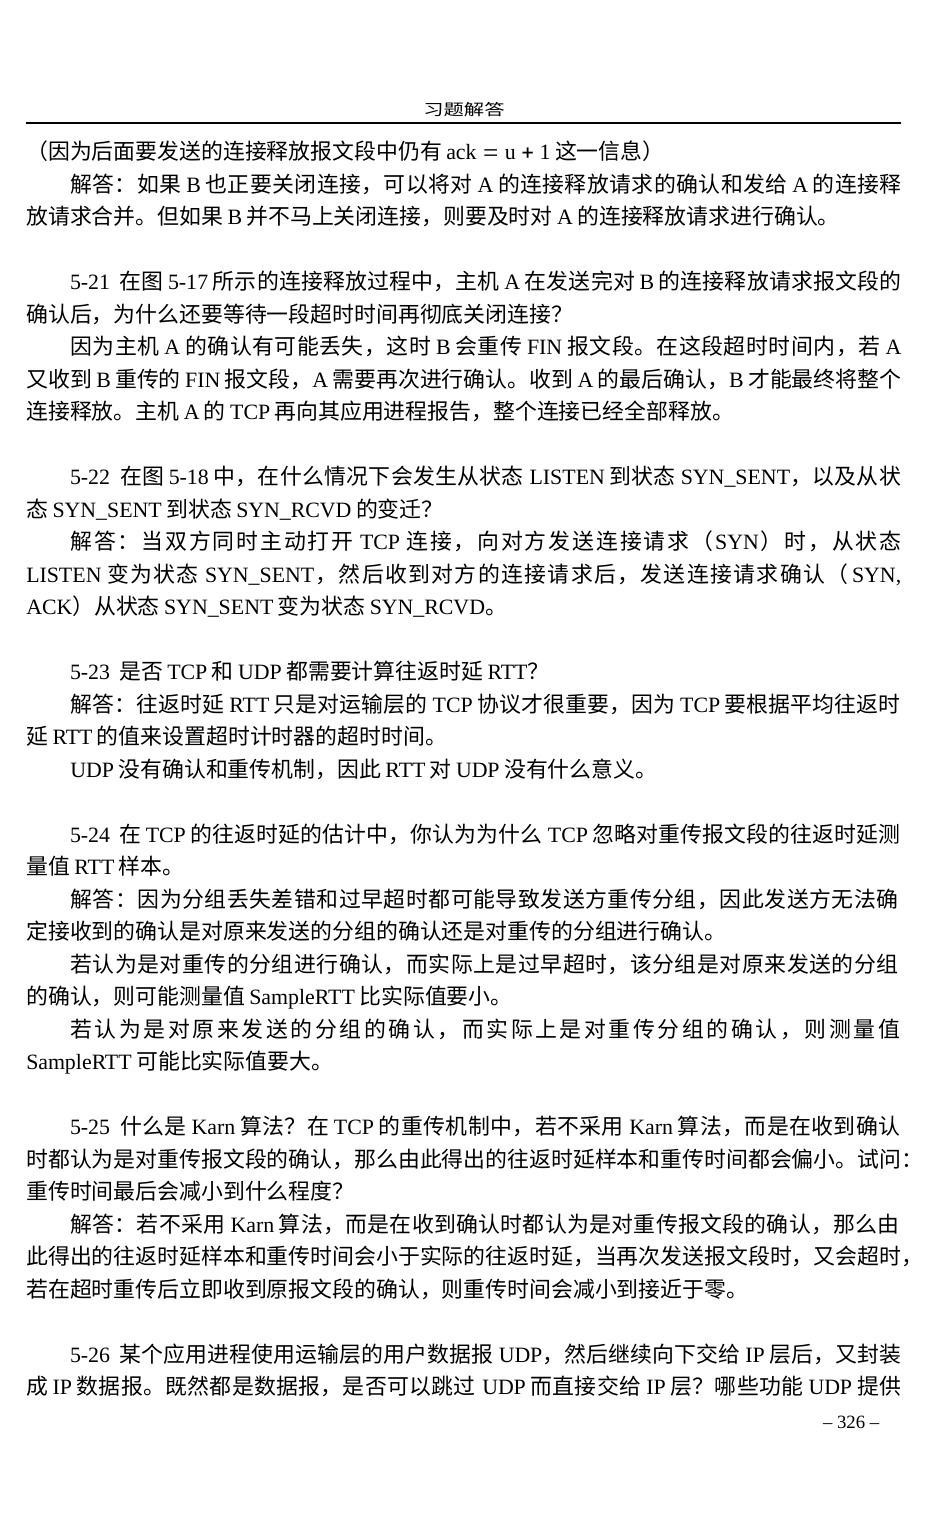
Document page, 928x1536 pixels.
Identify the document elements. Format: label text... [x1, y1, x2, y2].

list 什么是Karn算法？在TCP的重传机制中，若不采用Karn算法，而是在收到确认时都认为是对重传报文段的确认，那么由此得出的往返时延样本和重传时间都会偏小。试问：重传时间最后会减小到什么程度？ [26, 1109, 901, 1206]
text UDP没有确认和重传机制，因此RTT对UDP没有什么意义。 [26, 751, 901, 784]
text 解答：当双方同时主动打开TCP连接，向对方发送连接请求（SYN）时，从状态LISTEN变为状态SYN_SENT，然后收到对方的连接请求后，发送连接请求确认（SYN, ACK）从状态SYN_SENT变为状态SYN_RCVD。 [26, 524, 901, 621]
text 解答：因为分组丢失差错和过早超时都可能导致发送方重传分组，因此发送方无法确定接收到的确认是对原来发送的分组的确认还是对重传的分组进行确认。 [26, 881, 901, 946]
text 解答：若不采用Karn算法，而是在收到确认时都认为是对重传报文段的确认，那么由此得出的往返时延样本和重传时间会小于实际的往返时延，当再次发送报文段时，又会超时，若在超时重传后立即收到原报文段的确认，则重传时间会减小到接近于零。 [26, 1206, 901, 1304]
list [26, 134, 901, 166]
text 解答：如果B也正要关闭连接，可以将对A的连接释放请求的确认和发给A的连接释放请求合并。但如果B并不马上关闭连接，则要及时对A的连接释放请求进行确认。 [26, 166, 901, 231]
text 若认为是对原来发送的分组的确认，而实际上是对重传分组的确认，则测量值SampleRTT可能比实际值要大。 [26, 1011, 901, 1076]
list 是否TCP和UDP都需要计算往返时延RTT？ [26, 654, 901, 686]
list 在图5-18中，在什么情况下会发生从状态LISTEN到状态SYN_SENT，以及从状态SYN_SENT到状态SYN_RCVD的变迁？ [26, 459, 901, 524]
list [26, 1336, 901, 1401]
list 在图5-17所示的连接释放过程中，主机A在发送完对B的连接释放请求报文段的确认后，为什么还要等待一段超时时间再彻底关闭连接？ [26, 264, 901, 329]
list 在TCP的往返时延的估计中，你认为为什么TCP忽略对重传报文段的往返时延测量值RTT样本。 [26, 816, 901, 881]
text 若认为是对重传的分组进行确认，而实际上是过早超时，该分组是对原来发送的分组的确认，则可能测量值SampleRTT比实际值要小。 [26, 946, 901, 1011]
text 解答：往返时延RTT只是对运输层的TCP协议才很重要，因为TCP要根据平均往返时延RTT的值来设置超时计时器的超时时间。 [26, 686, 901, 751]
text 因为主机A的确认有可能丢失，这时B会重传FIN报文段。在这段超时时间内，若A又收到B重传的FIN报文段，A需要再次进行确认。收到A的最后确认，B才能最终将整个连接释放。主机A的TCP再向其应用进程报告，整个连接已经全部释放。 [26, 329, 901, 426]
